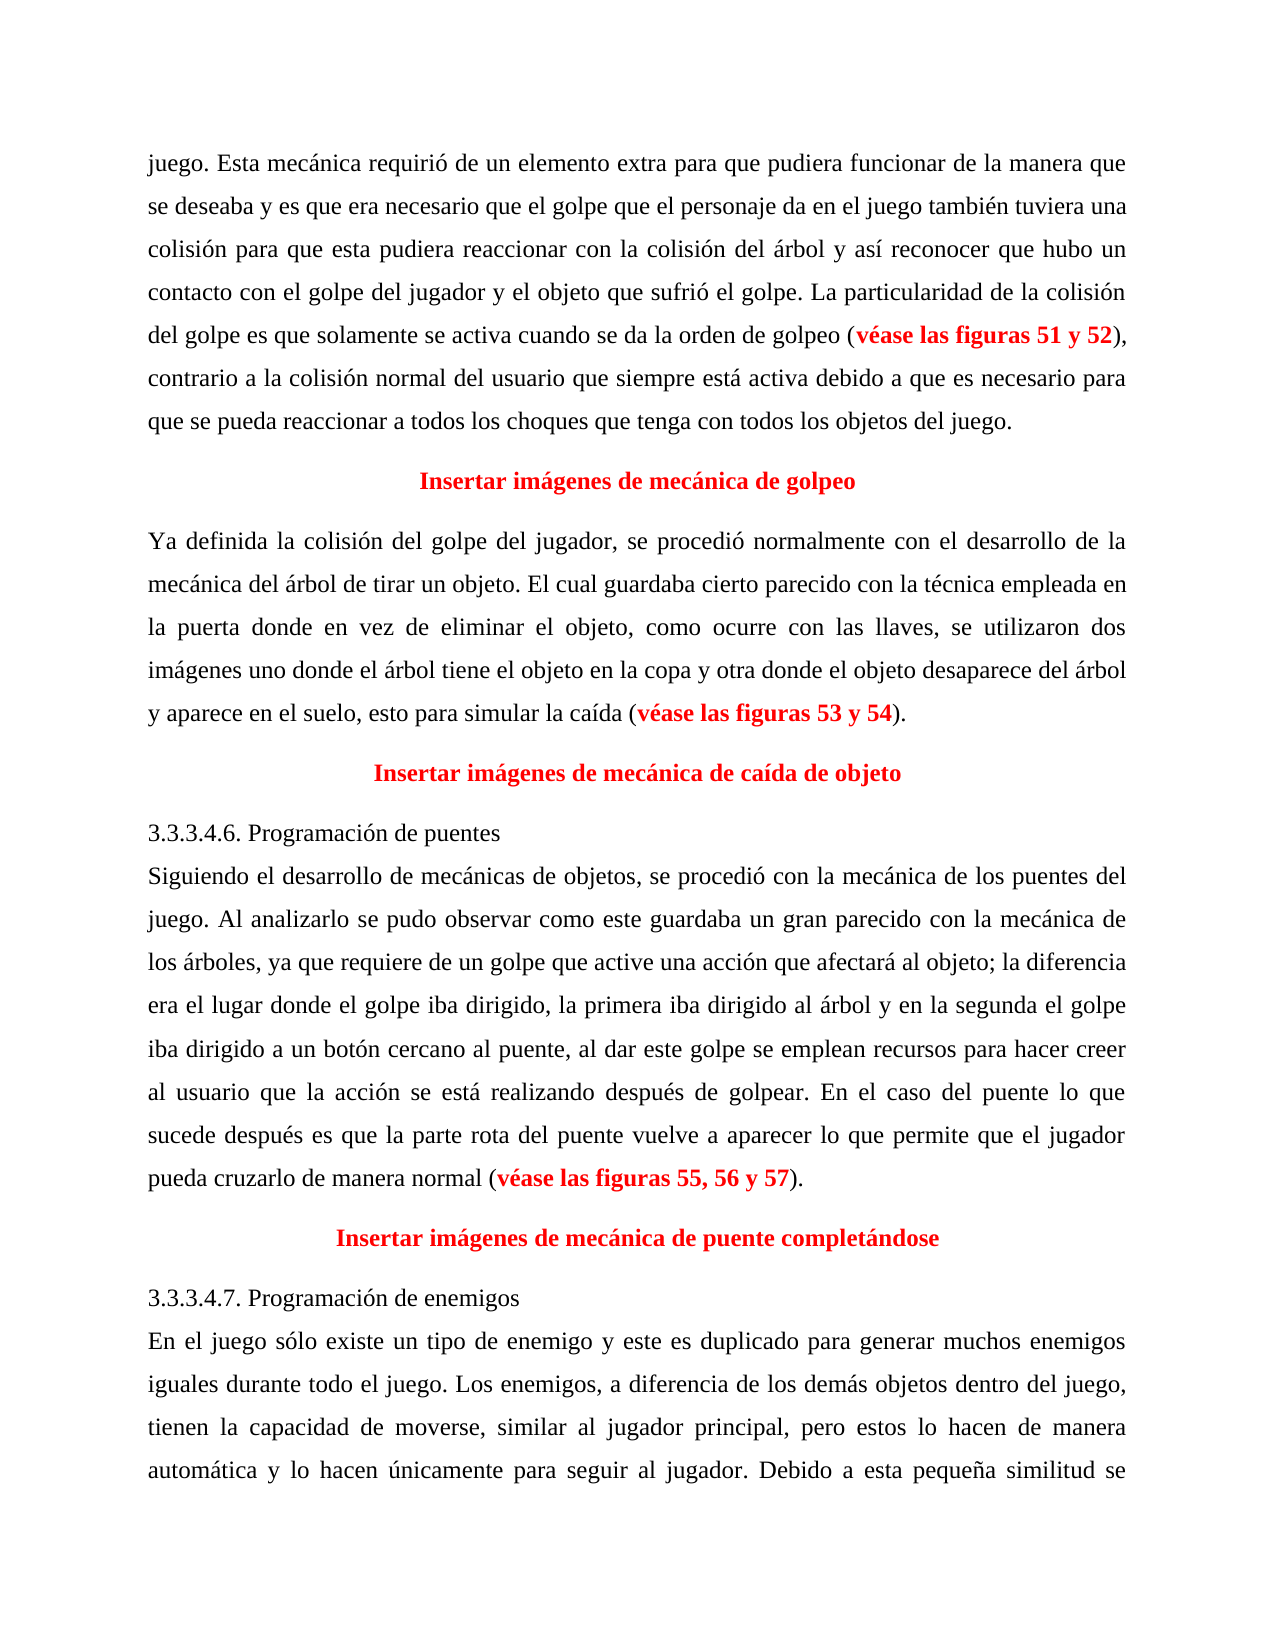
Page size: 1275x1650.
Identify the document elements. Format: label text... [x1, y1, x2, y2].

text Siguiendo el desarrollo de mecánicas de objetos, se procedió con la mecánica de los puentes del juego. Al analizarlo se pudo observar como este guardaba un gran parecido con la mecánica de los árboles, ya que requiere de un golpe que active una acción que afectará al objeto; la diferencia era el lugar donde el golpe iba dirigido, la primera iba dirigido al árbol y en la segunda el golpe iba dirigido a un botón cercano al puente, al dar este golpe se emplean recursos para hacer creer al usuario que la acción se está realizando después de golpear. En el caso del puente lo que sucede después es que la parte rota del puente vuelve a aparecer lo que permite que el jugador pueda cruzarlo de manera normal (véase las figuras 55, 56 y 57). [148, 861, 1127, 1192]
subtitle 3.3.3.4.7. Programación de enemigos [148, 1283, 1127, 1311]
text Insertar imágenes de mecánica de golpeo [148, 466, 1127, 495]
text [148, 1326, 1127, 1484]
text Insertar imágenes de mecánica de caída de objeto [148, 758, 1127, 787]
subtitle 3.3.3.4.6. Programación de puentes [148, 818, 1127, 847]
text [148, 148, 1127, 435]
text Ya definida la colisión del golpe del jugador, se procedió normalmente con el desarrollo de la mecánica del árbol de tirar un objeto. El cual guardaba cierto parecido con la técnica empleada en la puerta donde en vez de eliminar el objeto, como ocurre con las llaves, se utilizaron dos imágenes uno donde el árbol tiene el objeto en la copa y otra donde el objeto desaparece del árbol y aparece en el suelo, esto para simular la caída (véase las figuras 53 y 54). [148, 526, 1127, 727]
text Insertar imágenes de mecánica de puente completándose [148, 1223, 1127, 1252]
